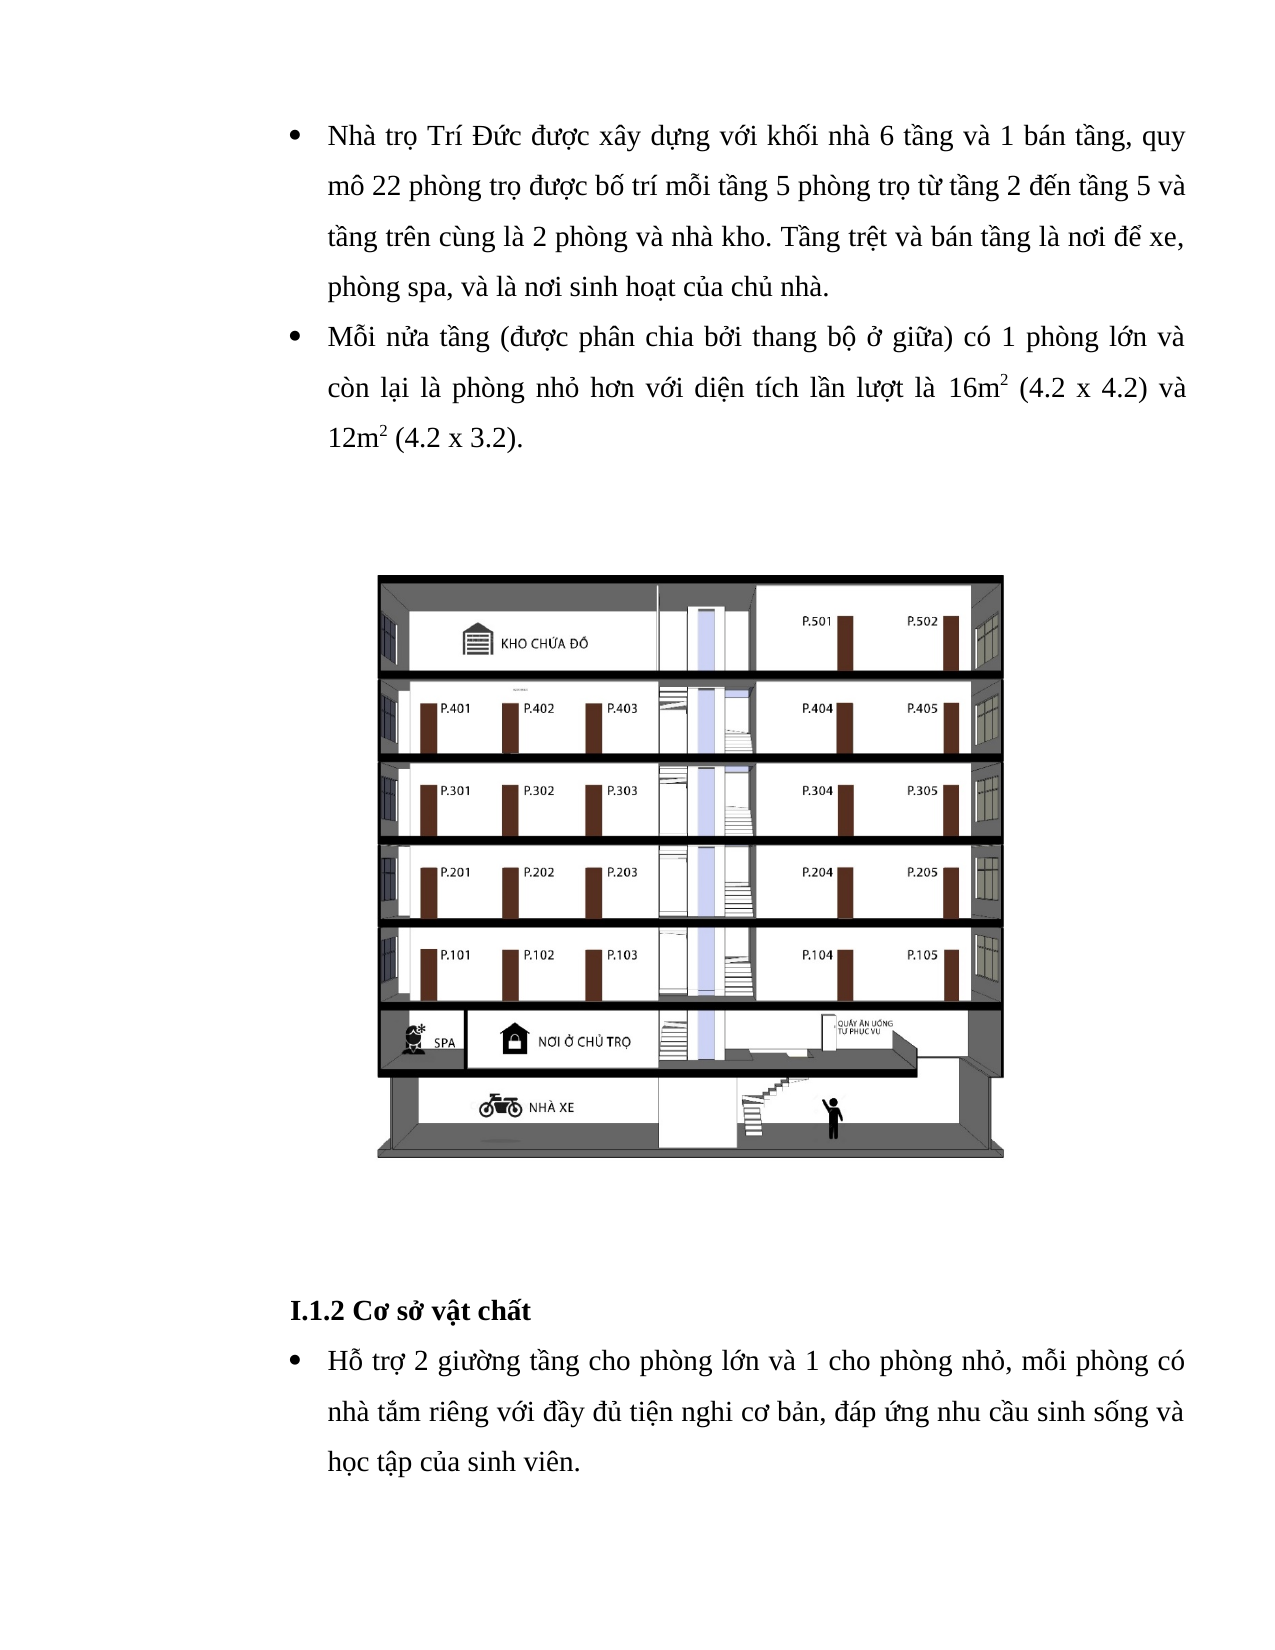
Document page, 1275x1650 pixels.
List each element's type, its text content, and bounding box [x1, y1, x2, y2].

list Mỗi nửa tầng (được phân chia bởi thang bộ ở giữa) có 1 phòng lớn và còn lại là phòng nhỏ hơn với diện tích lần lượt là 16m2 (4.2 x 4.2) và 12m2 (4.2 x 3.2). [290, 319, 1186, 454]
picture [92, 520, 1246, 1210]
list Hỗ trợ 2 giường tầng cho phòng lớn và 1 cho phòng nhỏ, mỗi phòng có nhà tắm riêng với đầy đủ tiện nghi cơ bản, đáp ứng nhu cầu sinh sống và học tập của sinh viên. [290, 1343, 1186, 1478]
text I.1.2 Cơ sở vật chất [290, 1293, 1186, 1327]
